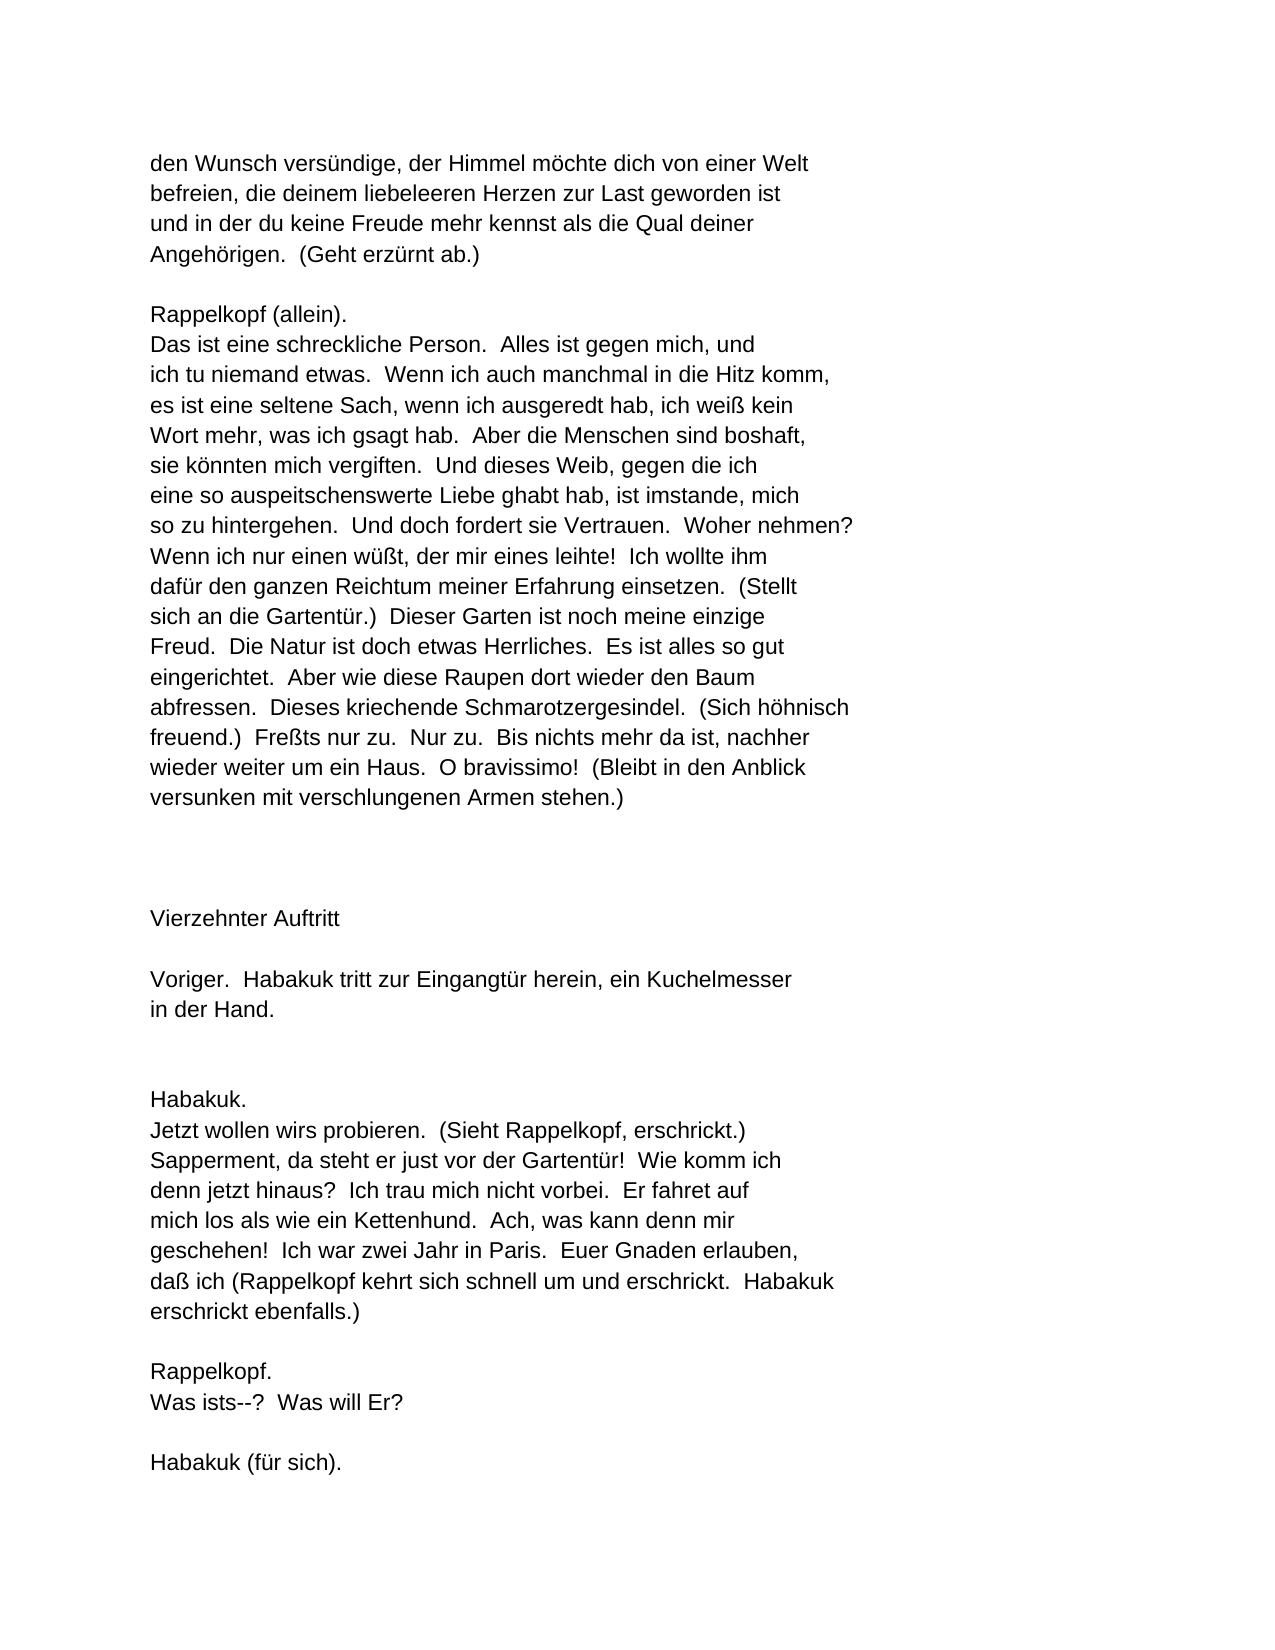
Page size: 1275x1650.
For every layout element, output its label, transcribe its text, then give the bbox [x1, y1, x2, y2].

text und in der du keine Freude mehr kennst als die Qual deiner [150, 210, 1125, 237]
text versunken mit verschlungenen Armen stehen.) [150, 784, 1125, 811]
text Das ist eine schreckliche Person. Alles ist gegen mich, und [150, 331, 1125, 358]
text Wort mehr, was ich gsagt hab. Aber die Menschen sind boshaft, [150, 422, 1125, 448]
text freuend.) Freßts nur zu. Nur zu. Bis nichts mehr da ist, nachher [150, 724, 1125, 750]
text erschrickt ebenfalls.) [150, 1298, 1125, 1324]
text mich los als wie ein Kettenhund. Ach, was kann denn mir [150, 1207, 1125, 1234]
text Jetzt wollen wirs probieren. (Sieht Rappelkopf, erschrickt.) [150, 1117, 1125, 1143]
text Freud. Die Natur ist doch etwas Herrliches. Es ist alles so gut [150, 633, 1125, 660]
text ich tu niemand etwas. Wenn ich auch manchmal in die Hitz komm, [150, 361, 1125, 388]
text wieder weiter um ein Haus. O bravissimo! (Bleibt in den Anblick [150, 754, 1125, 781]
text Vierzehnter Auftritt [150, 905, 1125, 932]
text Voriger. Habakuk tritt zur Eingangtür herein, ein Kuchelmesser [150, 966, 1125, 992]
text denn jetzt hinaus? Ich trau mich nicht vorbei. Er fahret auf [150, 1177, 1125, 1203]
text befreien, die deinem liebeleeren Herzen zur Last geworden ist [150, 180, 1125, 207]
text daß ich (Rappelkopf kehrt sich schnell um und erschrickt. Habakuk [150, 1268, 1125, 1294]
text es ist eine seltene Sach, wenn ich ausgeredt hab, ich weiß kein [150, 392, 1125, 418]
text Habakuk. [150, 1086, 1125, 1113]
text sich an die Gartentür.) Dieser Garten ist noch meine einzige [150, 603, 1125, 629]
text Was ists--? Was will Er? [150, 1388, 1125, 1415]
text Habakuk (für sich). [150, 1449, 1125, 1475]
text dafür den ganzen Reichtum meiner Erfahrung einsetzen. (Stellt [150, 573, 1125, 599]
text sie könnten mich vergiften. Und dieses Weib, gegen die ich [150, 452, 1125, 478]
text Rappelkopf. [150, 1358, 1125, 1385]
text in der Hand. [150, 996, 1125, 1022]
text Wenn ich nur einen wüßt, der mir eines leihte! Ich wollte ihm [150, 543, 1125, 569]
text so zu hintergehen. Und doch fordert sie Vertrauen. Woher nehmen? [150, 512, 1125, 539]
text abfressen. Dieses kriechende Schmarotzergesindel. (Sich höhnisch [150, 694, 1125, 720]
text Rappelkopf (allein). [150, 301, 1125, 327]
text eine so auspeitschenswerte Liebe ghabt hab, ist imstande, mich [150, 482, 1125, 509]
text geschehen! Ich war zwei Jahr in Paris. Euer Gnaden erlauben, [150, 1237, 1125, 1264]
text Sapperment, da steht er just vor der Gartentür! Wie komm ich [150, 1147, 1125, 1173]
text den Wunsch versündige, der Himmel möchte dich von einer Welt [150, 150, 1125, 176]
text Angehörigen. (Geht erzürnt ab.) [150, 241, 1125, 267]
text eingerichtet. Aber wie diese Raupen dort wieder den Baum [150, 663, 1125, 690]
